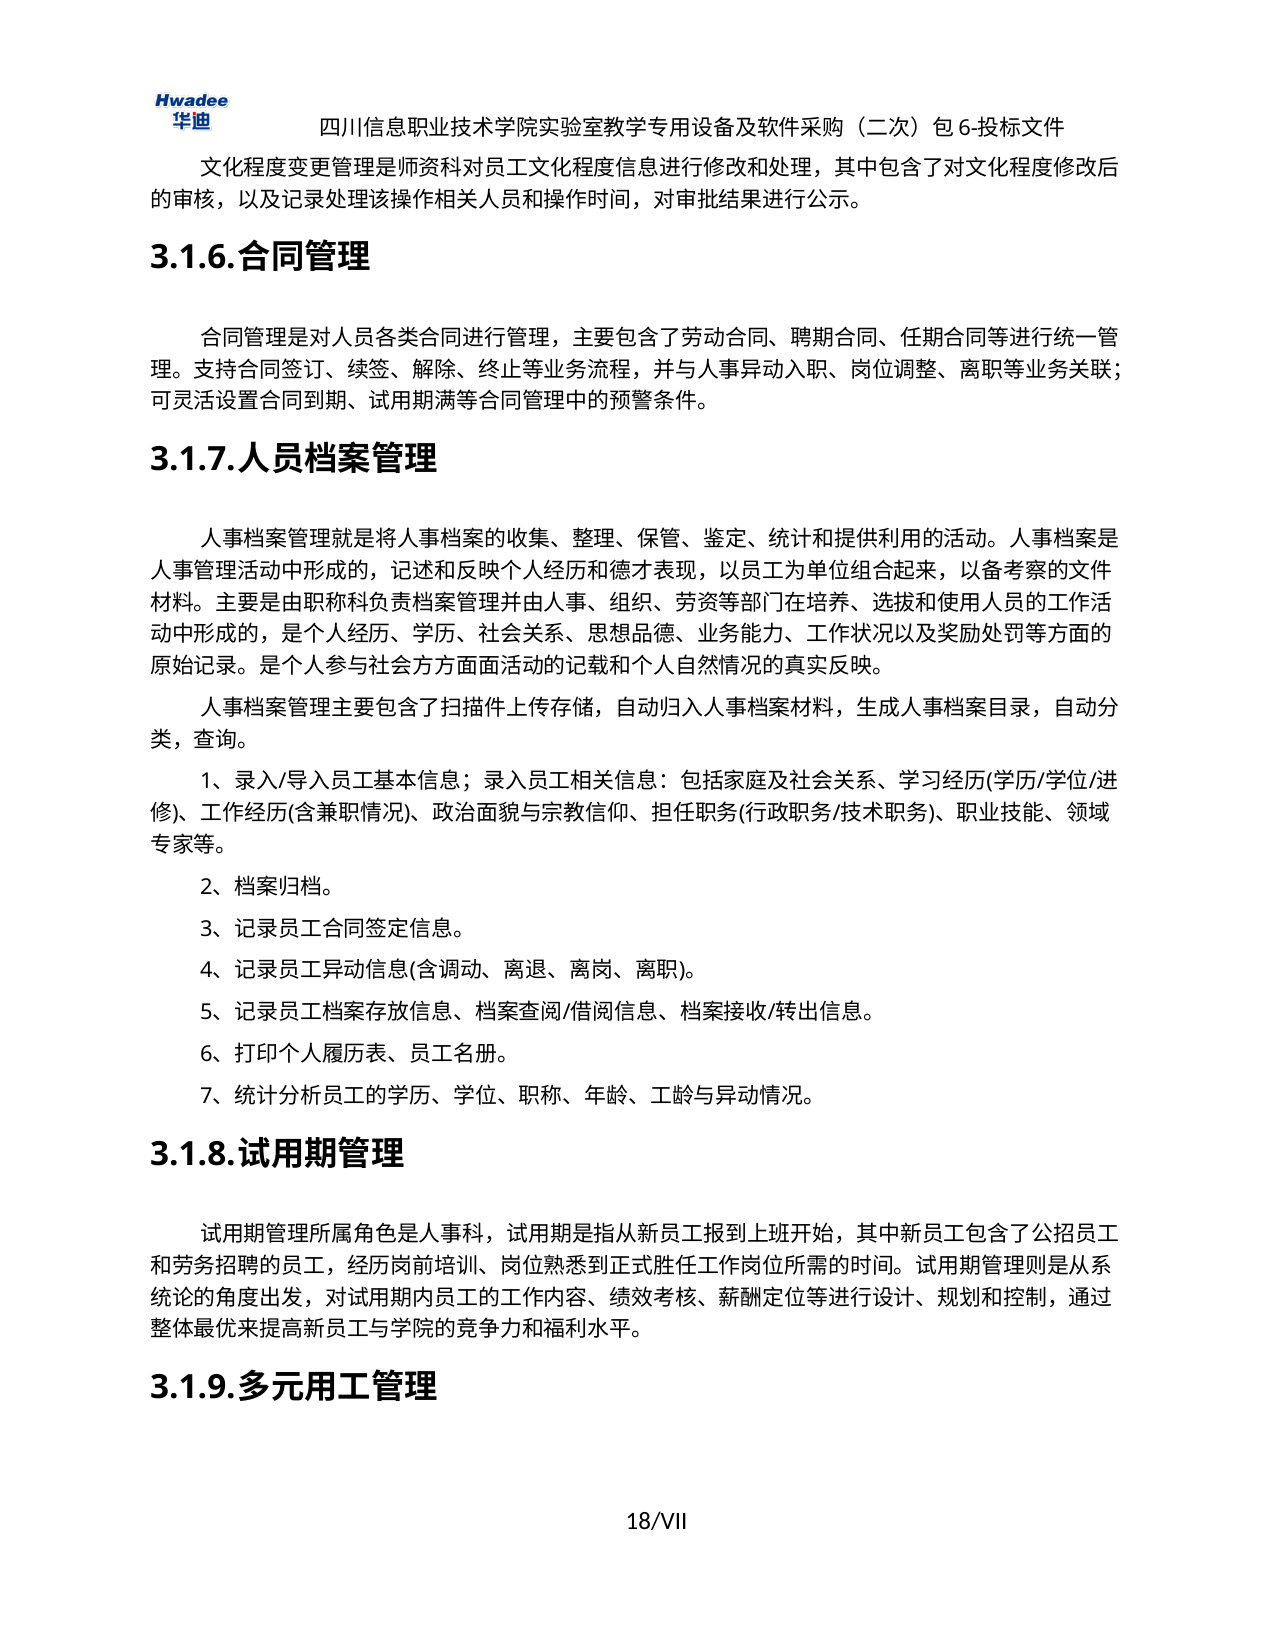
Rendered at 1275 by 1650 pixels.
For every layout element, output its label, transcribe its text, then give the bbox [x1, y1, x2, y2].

text 人事档案管理就是将人事档案的收集、整理、保管、鉴定、统计和提供利用的活动。人事档案是人事管理活动中形成的，记述和反映个人经历和德才表现，以员工为单位组合起来，以备考察的文件材料。主要是由职称科负责档案管理并由人事、组织、劳资等部门在培养、选拔和使用人员的工作活动中形成的，是个人经历、学历、社会关系、思想品德、业务能力、工作状况以及奖励处罚等方面的原始记录。是个人参与社会方方面面活动的记载和个人自然情况的真实反映。 [150, 521, 1125, 680]
text 2、档案归档。 [150, 869, 1125, 900]
text 6、打印个人履历表、员工名册。 [150, 1036, 1125, 1068]
text 合同管理是对人员各类合同进行管理，主要包含了劳动合同、聘期合同、任期合同等进行统一管理。支持合同签订、续签、解除、终止等业务流程，并与人事异动入职、岗位调整、离职等业务关联；可灵活设置合同到期、试用期满等合同管理中的预警条件。 [150, 320, 1125, 415]
text 1、录入/导入员工基本信息；录入员工相关信息：包括家庭及社会关系、学习经历(学历/学位/进修)、工作经历(含兼职情况)、政治面貌与宗教信仰、担任职务(行政职务/技术职务)、职业技能、领域专家等。 [150, 763, 1125, 858]
text 7、统计分析员工的学历、学位、职称、年龄、工龄与异动情况。 [150, 1078, 1125, 1110]
text 3、记录员工合同签定信息。 [150, 911, 1125, 942]
picture [150, 87, 234, 136]
list 合同管理 [150, 230, 1125, 279]
text 试用期管理所属角色是人事科，试用期是指从新员工报到上班开始，其中新员工包含了公招员工和劳务招聘的员工，经历岗前培训、岗位熟悉到正式胜任工作岗位所需的时间。试用期管理则是从系统论的角度出发，对试用期内员工的工作内容、绩效考核、薪酬定位等进行设计、规划和控制，通过整体最优来提高新员工与学院的竞争力和福利水平。 [150, 1216, 1125, 1343]
list 多元用工管理 [150, 1360, 1125, 1408]
text 文化程度变更管理是师资科对员工文化程度信息进行修改和处理，其中包含了对文化程度修改后的审核，以及记录处理该操作相关人员和操作时间，对审批结果进行公示。 [150, 150, 1125, 213]
list 人员档案管理 [150, 432, 1125, 480]
text 4、记录员工异动信息(含调动、离退、离岗、离职)。 [150, 952, 1125, 984]
list 试用期管理 [150, 1127, 1125, 1175]
text 5、记录员工档案存放信息、档案查阅/借阅信息、档案接收/转出信息。 [150, 994, 1125, 1026]
text 人事档案管理主要包含了扫描件上传存储，自动归入人事档案材料，生成人事档案目录，自动分类，查询。 [150, 690, 1125, 753]
